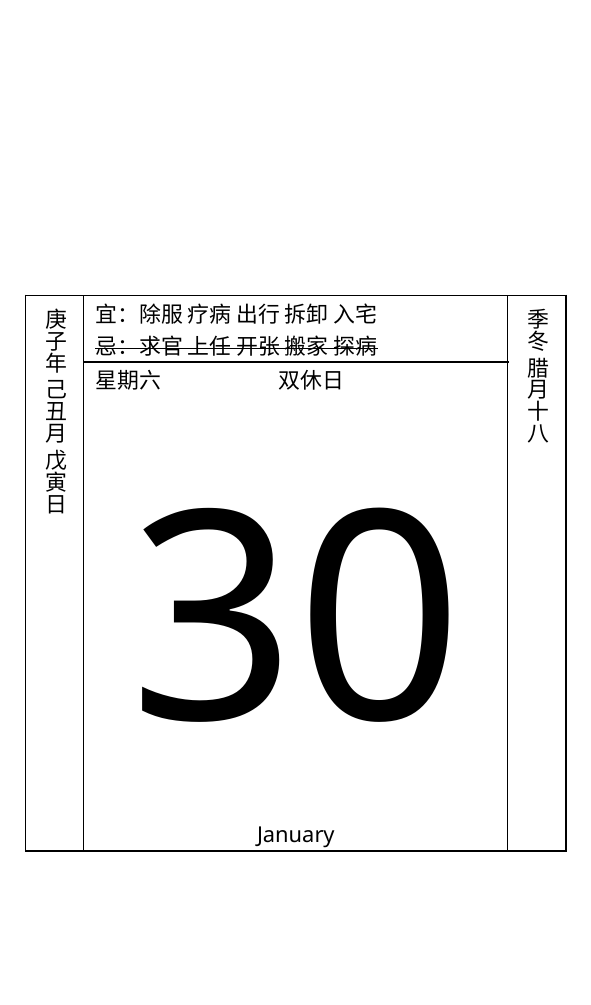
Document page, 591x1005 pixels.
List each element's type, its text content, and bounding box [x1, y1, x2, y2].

table_header 庚子年 己丑月 戊寅日 [26, 296, 83, 850]
table_header 季冬 腊月十八 [508, 296, 565, 850]
table_header 宜：除服 疗病 出行 拆卸 入宅 忌：求官 上任 开张 搬家 探病 [84, 296, 507, 361]
table_cell 星期六 双休日 30 January [84, 363, 507, 850]
